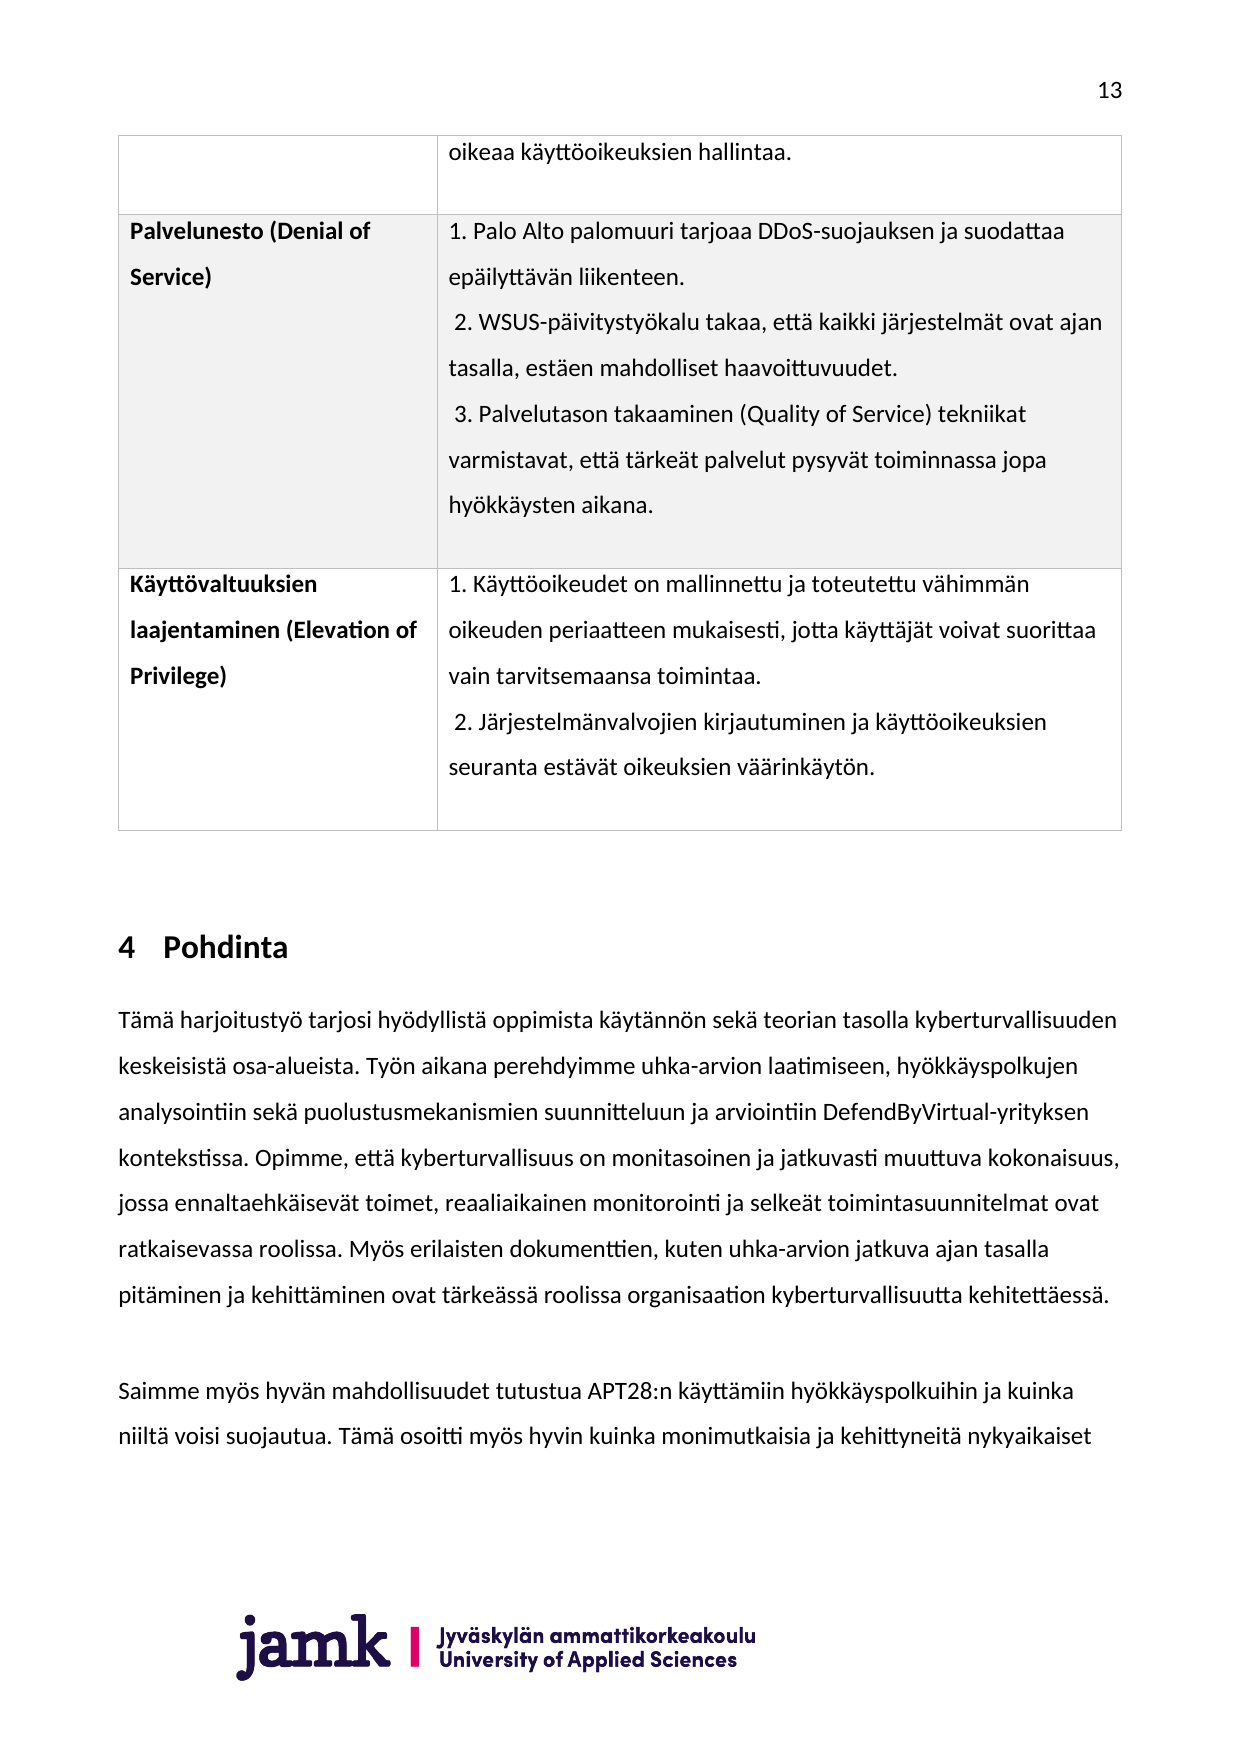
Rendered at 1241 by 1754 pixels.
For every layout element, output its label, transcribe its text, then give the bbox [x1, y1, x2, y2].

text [118, 1375, 1122, 1451]
subtitle Pohdinta [118, 926, 1122, 967]
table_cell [119, 136, 437, 214]
table_cell 1. Palo Alto palomuuri tarjoaa DDoS-suojauksen ja suodattaa epäilyttävän liikenteen. 2. WSUS-päivitystyökalu takaa, että kaikki järjestelmät ovat ajan tasalla, estäen mahdolliset haavoittuvuudet. 3. Palvelutason takaaminen (Quality of Service) tekniikat varmistavat, että tärkeät palvelut pysyvät toiminnassa jopa hyökkäysten aikana. [438, 215, 1121, 568]
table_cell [438, 136, 1121, 214]
text Tämä harjoitustyö tarjosi hyödyllistä oppimista käytännön sekä teorian tasolla kyberturvallisuuden keskeisistä osa-alueista. Työn aikana perehdyimme uhka-arvion laatimiseen, hyökkäyspolkujen analysointiin sekä puolustusmekanismien suunnitteluun ja arviointiin DefendByVirtual-yrityksen kontekstissa. Opimme, että kyberturvallisuus on monitasoinen ja jatkuvasti muuttuva kokonaisuus, jossa ennaltaehkäisevät toimet, reaaliaikainen monitorointi ja selkeät toimintasuunnitelmat ovat ratkaisevassa roolissa. Myös erilaisten dokumenttien, kuten uhka-arvion jatkuva ajan tasalla pitäminen ja kehittäminen ovat tärkeässä roolissa organisaation kyberturvallisuutta kehitettäessä. [118, 1005, 1122, 1309]
table_cell 1. Käyttöoikeudet on mallinnettu ja toteutettu vähimmän oikeuden periaatteen mukaisesti, jotta käyttäjät voivat suorittaa vain tarvitsemaansa toimintaa. 2. Järjestelmänvalvojien kirjautuminen ja käyttöoikeuksien seuranta estävät oikeuksien väärinkäytön. [438, 569, 1121, 830]
table_cell Käyttövaltuuksien laajentaminen (Elevation of Privilege) [119, 569, 437, 830]
table_cell Palvelunesto (Denial of Service) [119, 215, 437, 568]
picture [236, 1614, 755, 1681]
